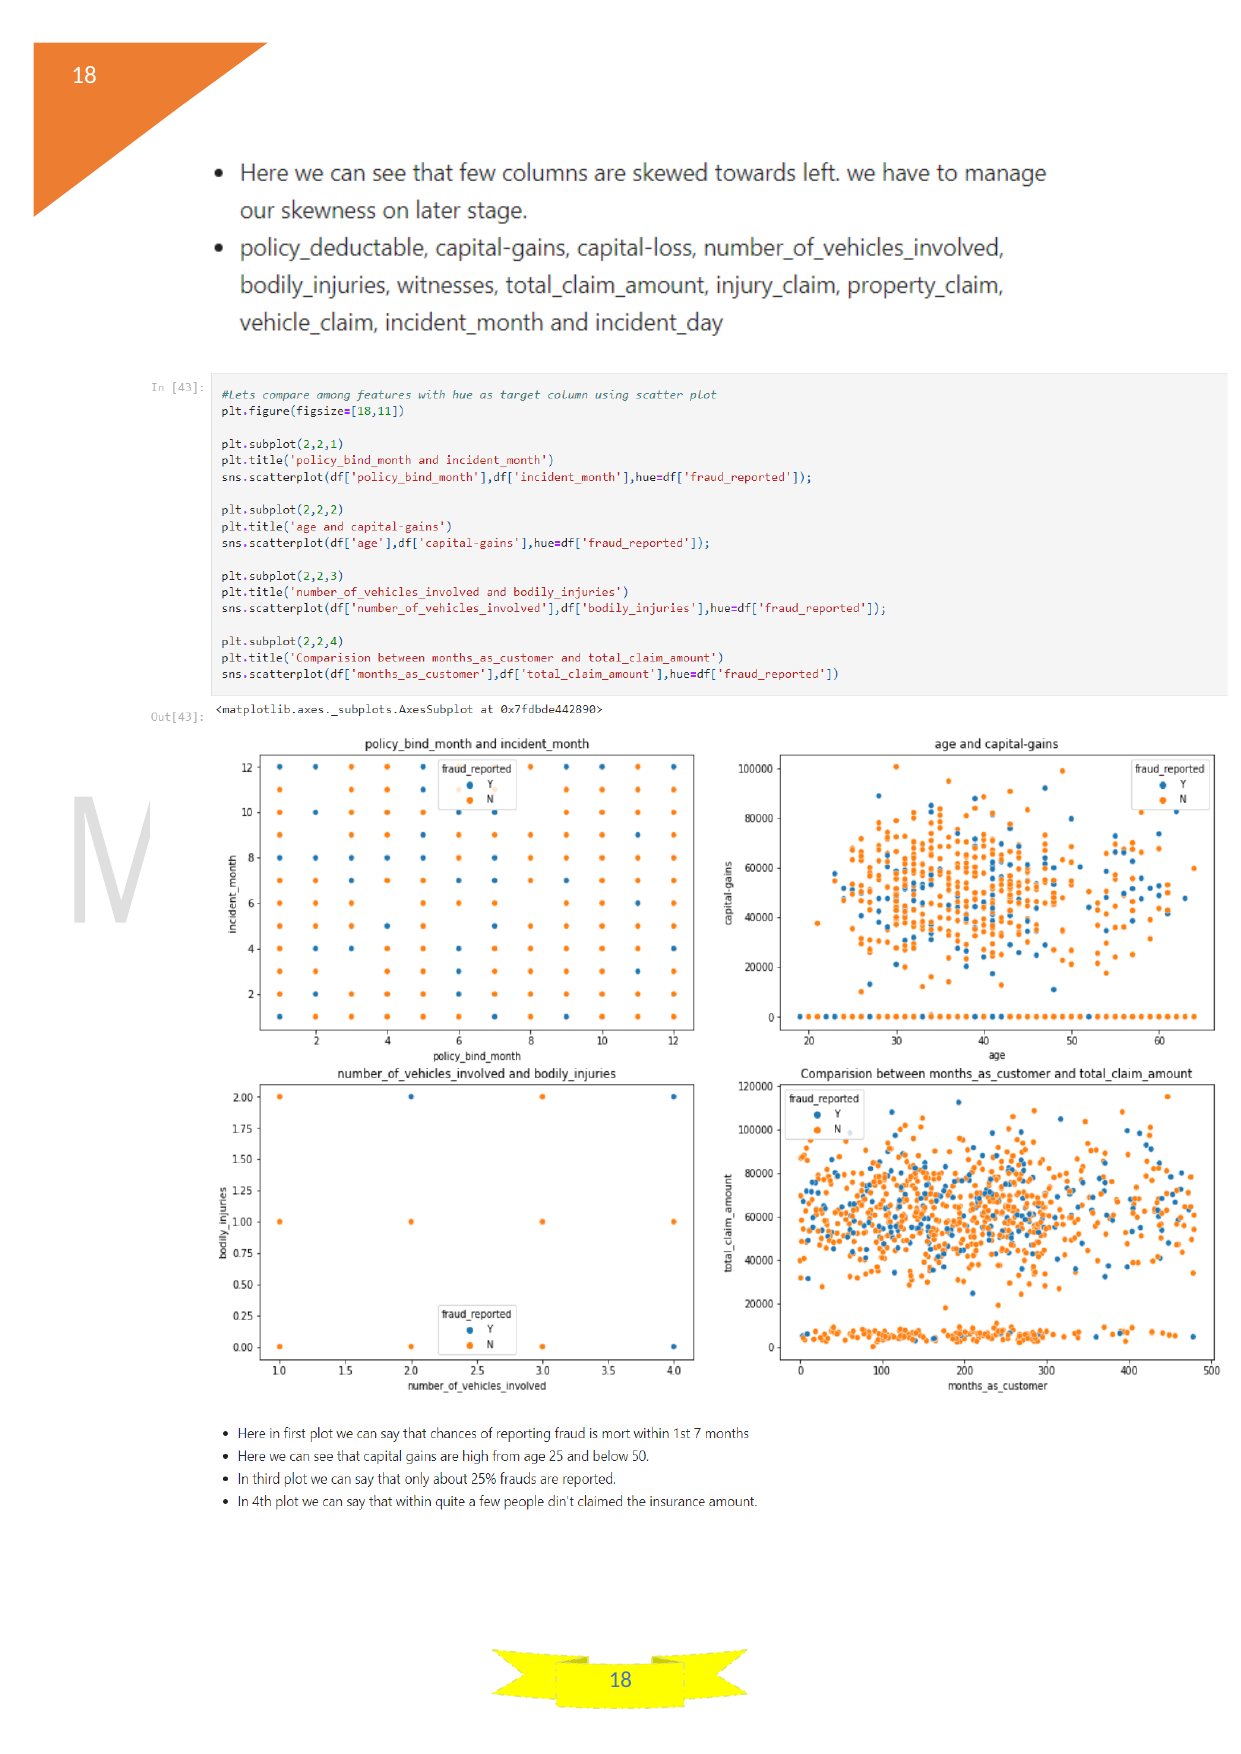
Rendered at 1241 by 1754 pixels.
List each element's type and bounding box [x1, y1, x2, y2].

picture [150, 366, 1228, 1510]
picture [150, 150, 1090, 348]
